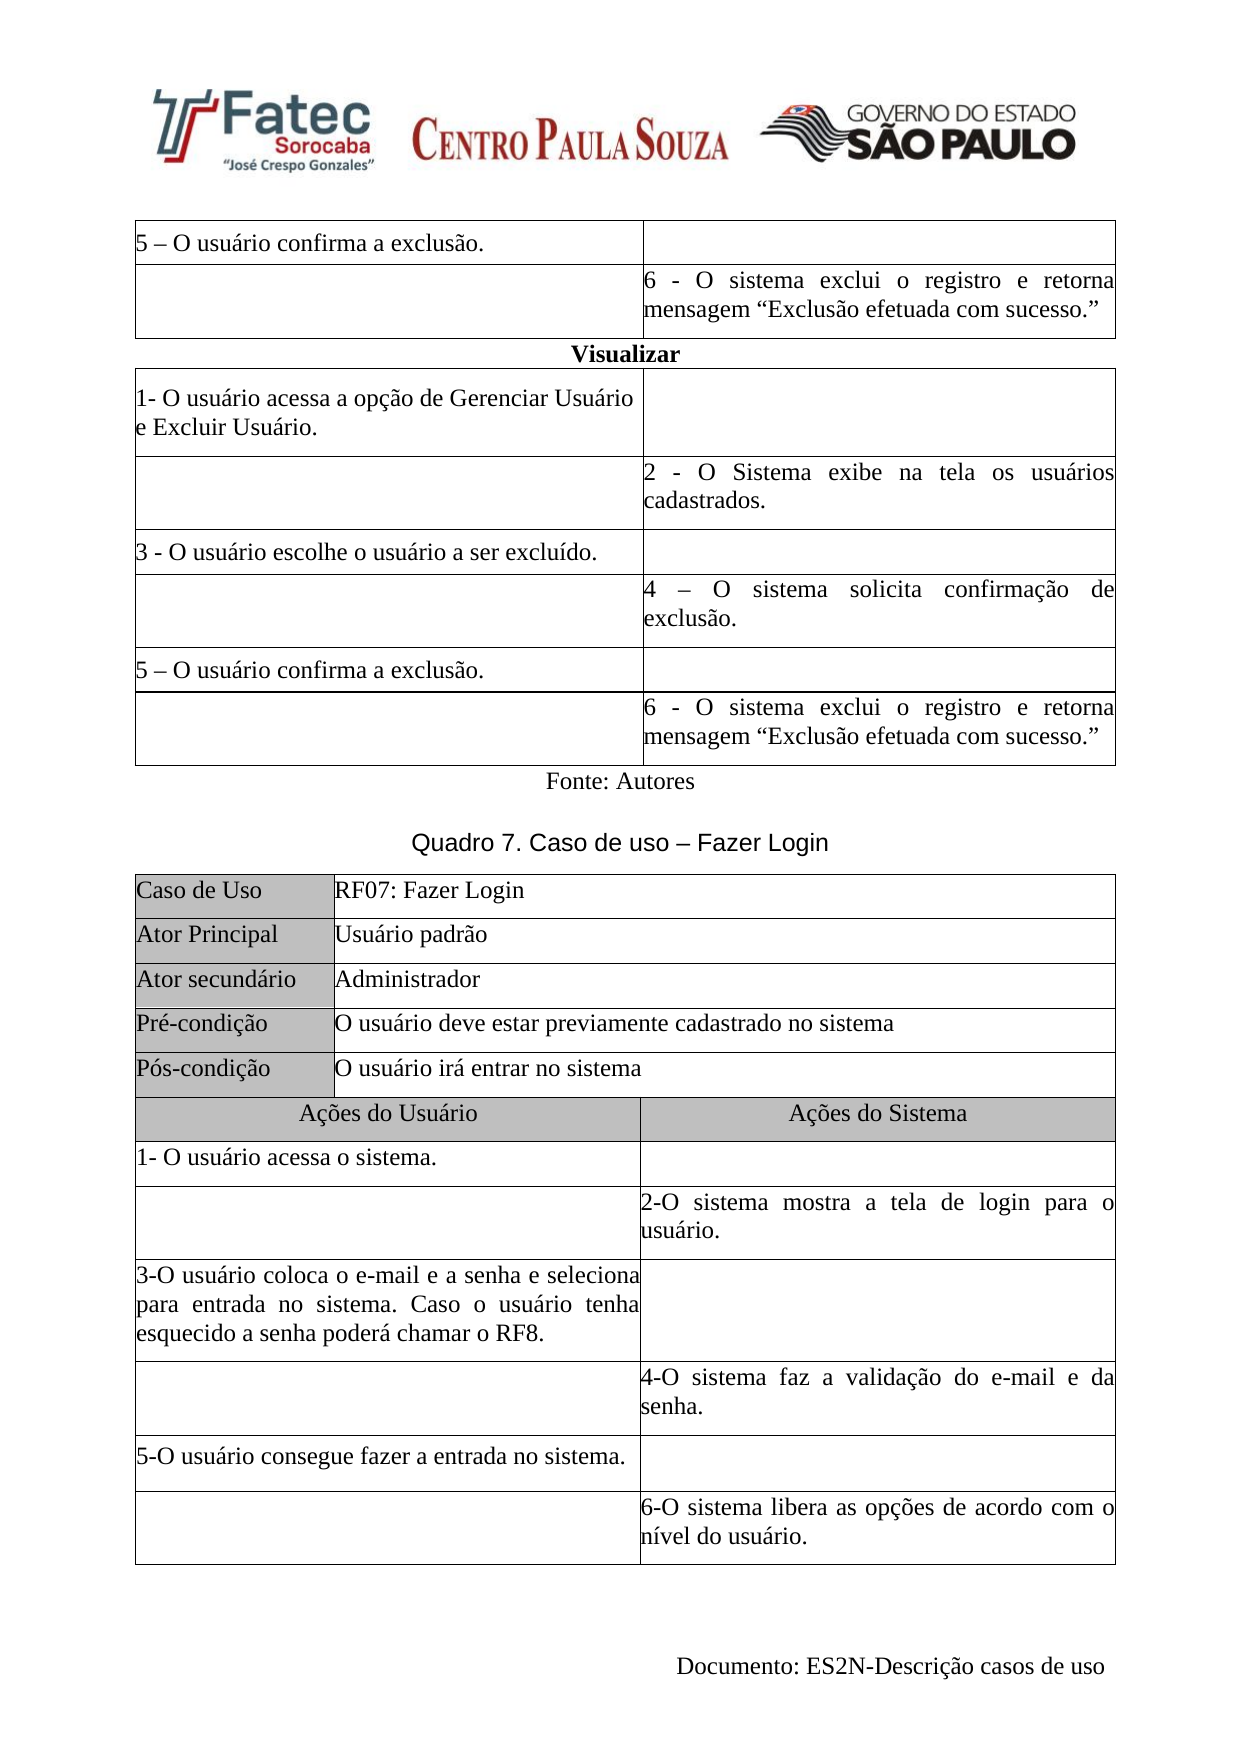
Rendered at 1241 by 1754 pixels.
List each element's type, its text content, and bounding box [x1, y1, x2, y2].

table_cell [136, 457, 643, 529]
table_cell [644, 369, 1115, 456]
table_cell [136, 575, 643, 647]
table_cell 5 – O usuário confirma a exclusão. [136, 648, 643, 691]
table_cell 3-O usuário coloca o e-mail e a senha e seleciona para entrada no sistema. Caso o usuário tenha esquecido a senha poderá chamar o RF8. [136, 1260, 640, 1361]
table_header RF07: Fazer Login [335, 875, 1115, 918]
table_cell Pós-condição [136, 1053, 334, 1097]
table_cell [641, 1142, 1115, 1186]
table_cell 4 – O sistema solicita confirmação de exclusão. [644, 575, 1115, 647]
table_cell [136, 1187, 640, 1259]
table_cell [644, 648, 1115, 691]
table_cell 6 - O sistema exclui o registro e retorna mensagem “Exclusão efetuada com sucesso.” [644, 265, 1115, 338]
table_cell 2-O sistema mostra a tela de login para o usuário. [641, 1187, 1115, 1259]
table_cell [136, 1362, 640, 1434]
table_cell 1- O usuário acessa o sistema. [136, 1142, 640, 1186]
table_cell [644, 530, 1115, 573]
table_cell O usuário deve estar previamente cadastrado no sistema [335, 1009, 1115, 1052]
table_cell Pré-condição [136, 1009, 334, 1052]
text Fonte: Autores [135, 766, 1105, 794]
picture [135, 73, 1079, 191]
table_cell 4-O sistema faz a validação do e-mail e da senha. [641, 1362, 1115, 1434]
table_header Caso de Uso [136, 875, 334, 918]
table_cell Ações do Usuário [136, 1098, 640, 1141]
table_cell 1- O usuário acessa a opção de Gerenciar Usuário e Excluir Usuário. [136, 369, 643, 456]
table_cell 5 – O usuário confirma a exclusão. [136, 221, 643, 264]
table_cell 6-O sistema libera as opções de acordo com o nível do usuário. [641, 1492, 1115, 1564]
table_cell [136, 1492, 640, 1564]
table_cell 5-O usuário consegue fazer a entrada no sistema. [136, 1436, 640, 1491]
table_cell 3 - O usuário escolhe o usuário a ser excluído. [136, 530, 643, 573]
table_cell [644, 221, 1115, 264]
table_cell Usuário padrão [335, 919, 1115, 963]
table_cell [641, 1260, 1115, 1361]
table_cell Ator Principal [136, 919, 334, 963]
text Quadro 7. Caso de uso – Fazer Login [135, 828, 1105, 857]
table_cell 2 - O Sistema exibe na tela os usuários cadastrados. [644, 457, 1115, 529]
table_cell [136, 693, 643, 765]
table_cell Administrador [335, 964, 1115, 1007]
table_cell O usuário irá entrar no sistema [335, 1053, 1115, 1097]
table_cell [136, 265, 643, 338]
table_cell Ator secundário [136, 964, 334, 1007]
table_cell Visualizar [135, 339, 1115, 367]
table_cell 6 - O sistema exclui o registro e retorna mensagem “Exclusão efetuada com sucesso.” [644, 693, 1115, 765]
table_cell Ações do Sistema [641, 1098, 1115, 1141]
table_cell [641, 1436, 1115, 1491]
